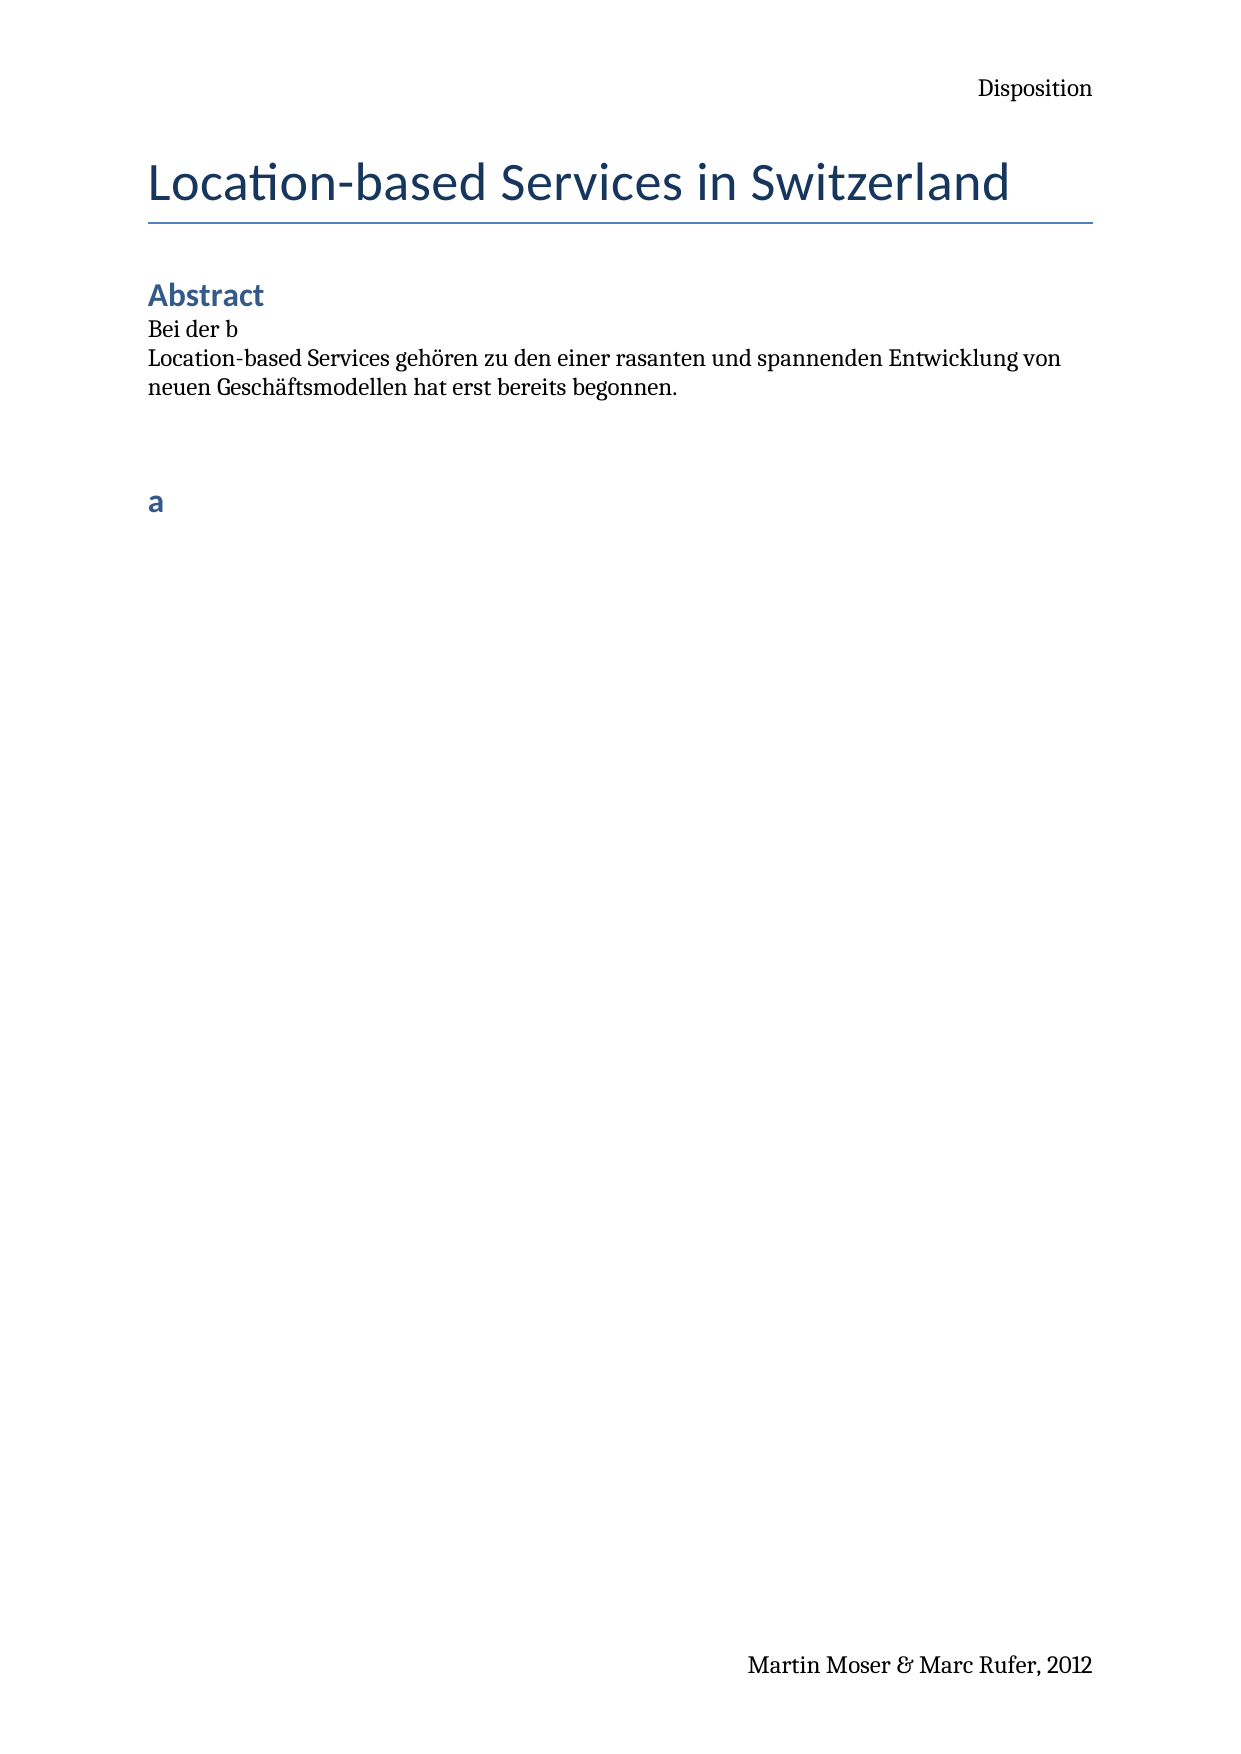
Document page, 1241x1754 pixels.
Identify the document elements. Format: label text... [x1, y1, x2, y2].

subtitle a [148, 480, 1093, 521]
title Location-based Services in Switzerland [148, 148, 1093, 222]
subtitle Abstract [148, 274, 1093, 315]
text Bei der b [148, 315, 1093, 344]
text Location-based Services gehören zu den einer rasanten und spannenden Entwicklung von neuen Geschäftsmodellen hat erst bereits begonnen. [148, 344, 1093, 401]
